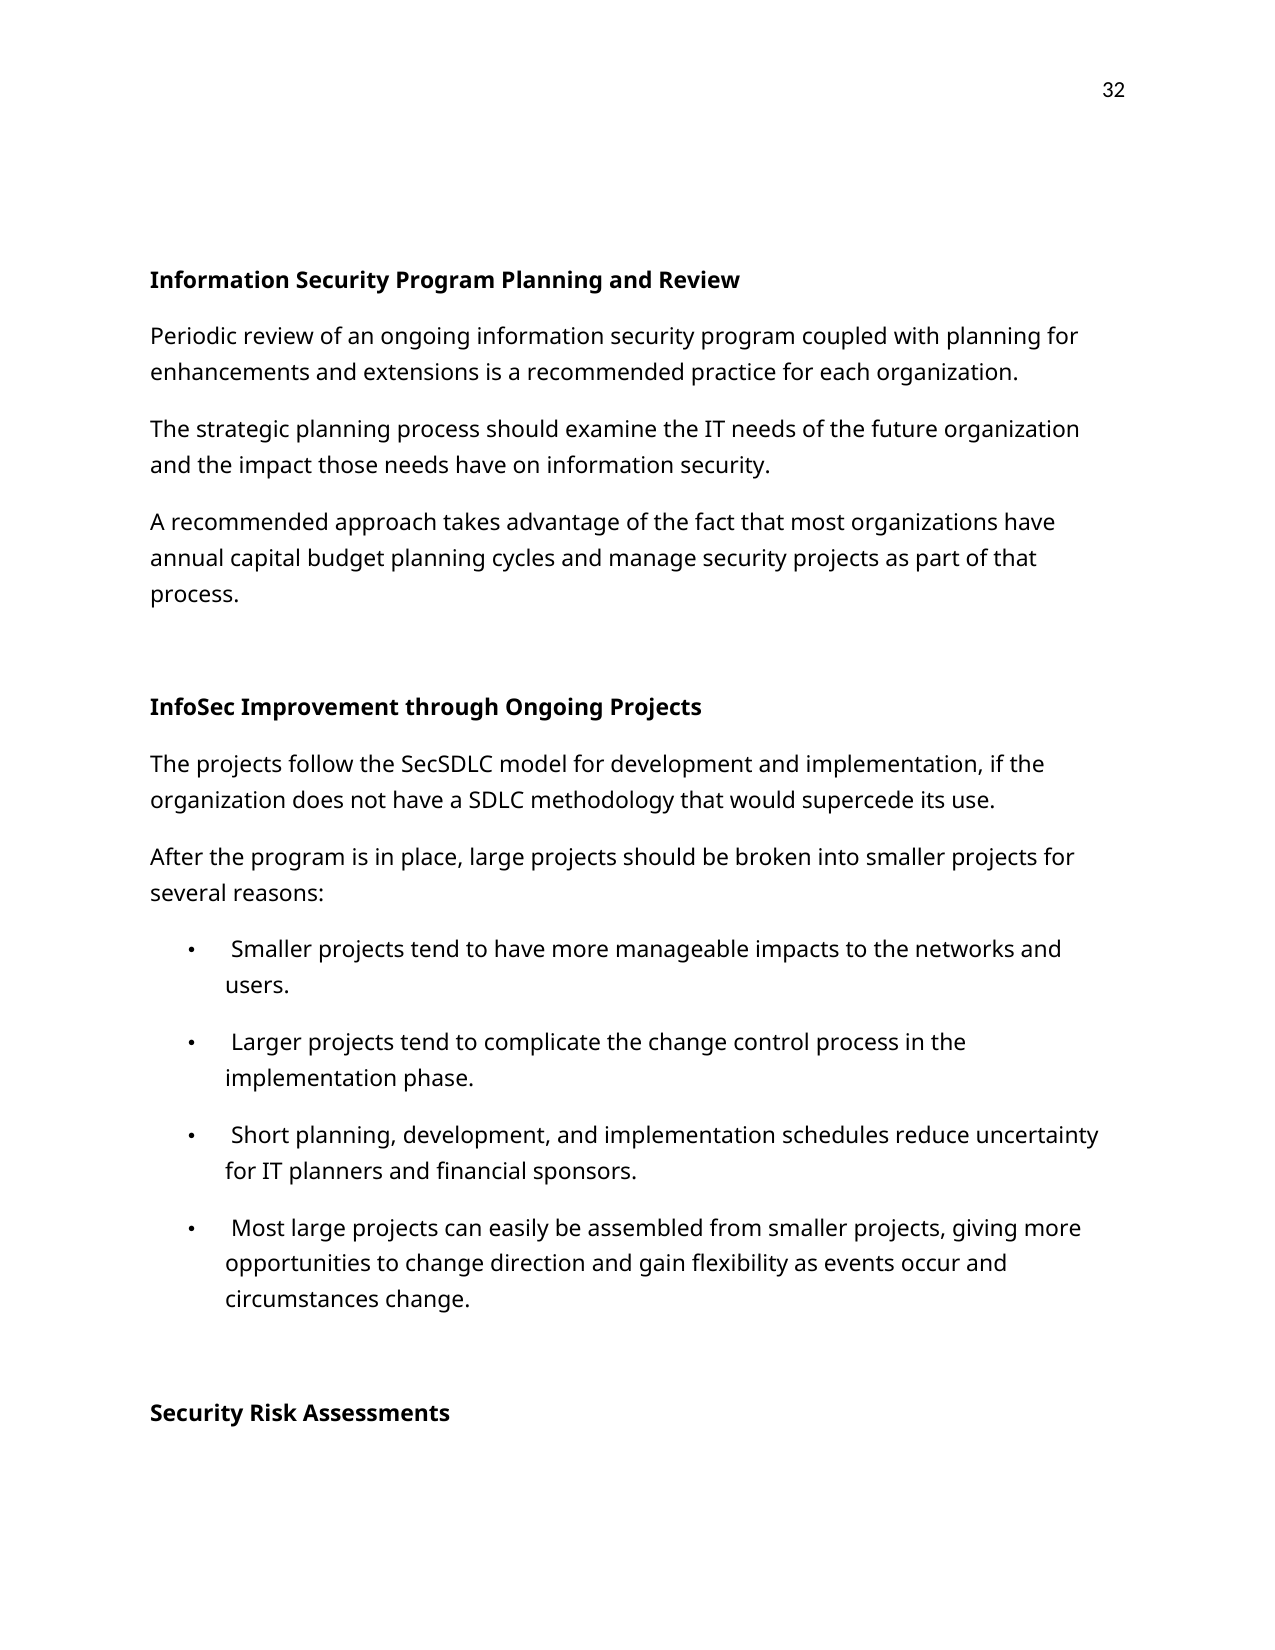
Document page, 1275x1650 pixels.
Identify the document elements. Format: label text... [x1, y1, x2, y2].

list Larger projects tend to complicate the change control process in the implementation phase. [187, 1026, 1125, 1093]
text Information Security Program Planning and Review [150, 263, 1125, 295]
text After the program is in place, large projects should be broken into smaller projects for several reasons: [150, 841, 1125, 908]
text InfoSec Improvement through Ongoing Projects [150, 691, 1125, 722]
list Most large projects can easily be assembled from smaller projects, giving more opportunities to change direction and gain flexibility as events occur and circumstances change. [187, 1211, 1125, 1314]
text A recommended approach takes advantage of the fact that most organizations have annual capital budget planning cycles and manage security projects as part of that process. [150, 506, 1125, 609]
text The strategic planning process should examine the IT needs of the future organization and the impact those needs have on information security. [150, 413, 1125, 480]
text The projects follow the SecSDLC model for development and implementation, if the organization does not have a SDLC methodology that would supercede its use. [150, 748, 1125, 815]
text Periodic review of an ongoing information security program coupled with planning for enhancements and extensions is a recommended practice for each organization. [150, 320, 1125, 387]
list Smaller projects tend to have more manageable impacts to the networks and users. [187, 933, 1125, 1001]
text Security Risk Assessments [150, 1397, 1125, 1428]
list Short planning, development, and implementation schedules reduce uncertainty for IT planners and financial sponsors. [187, 1119, 1125, 1186]
